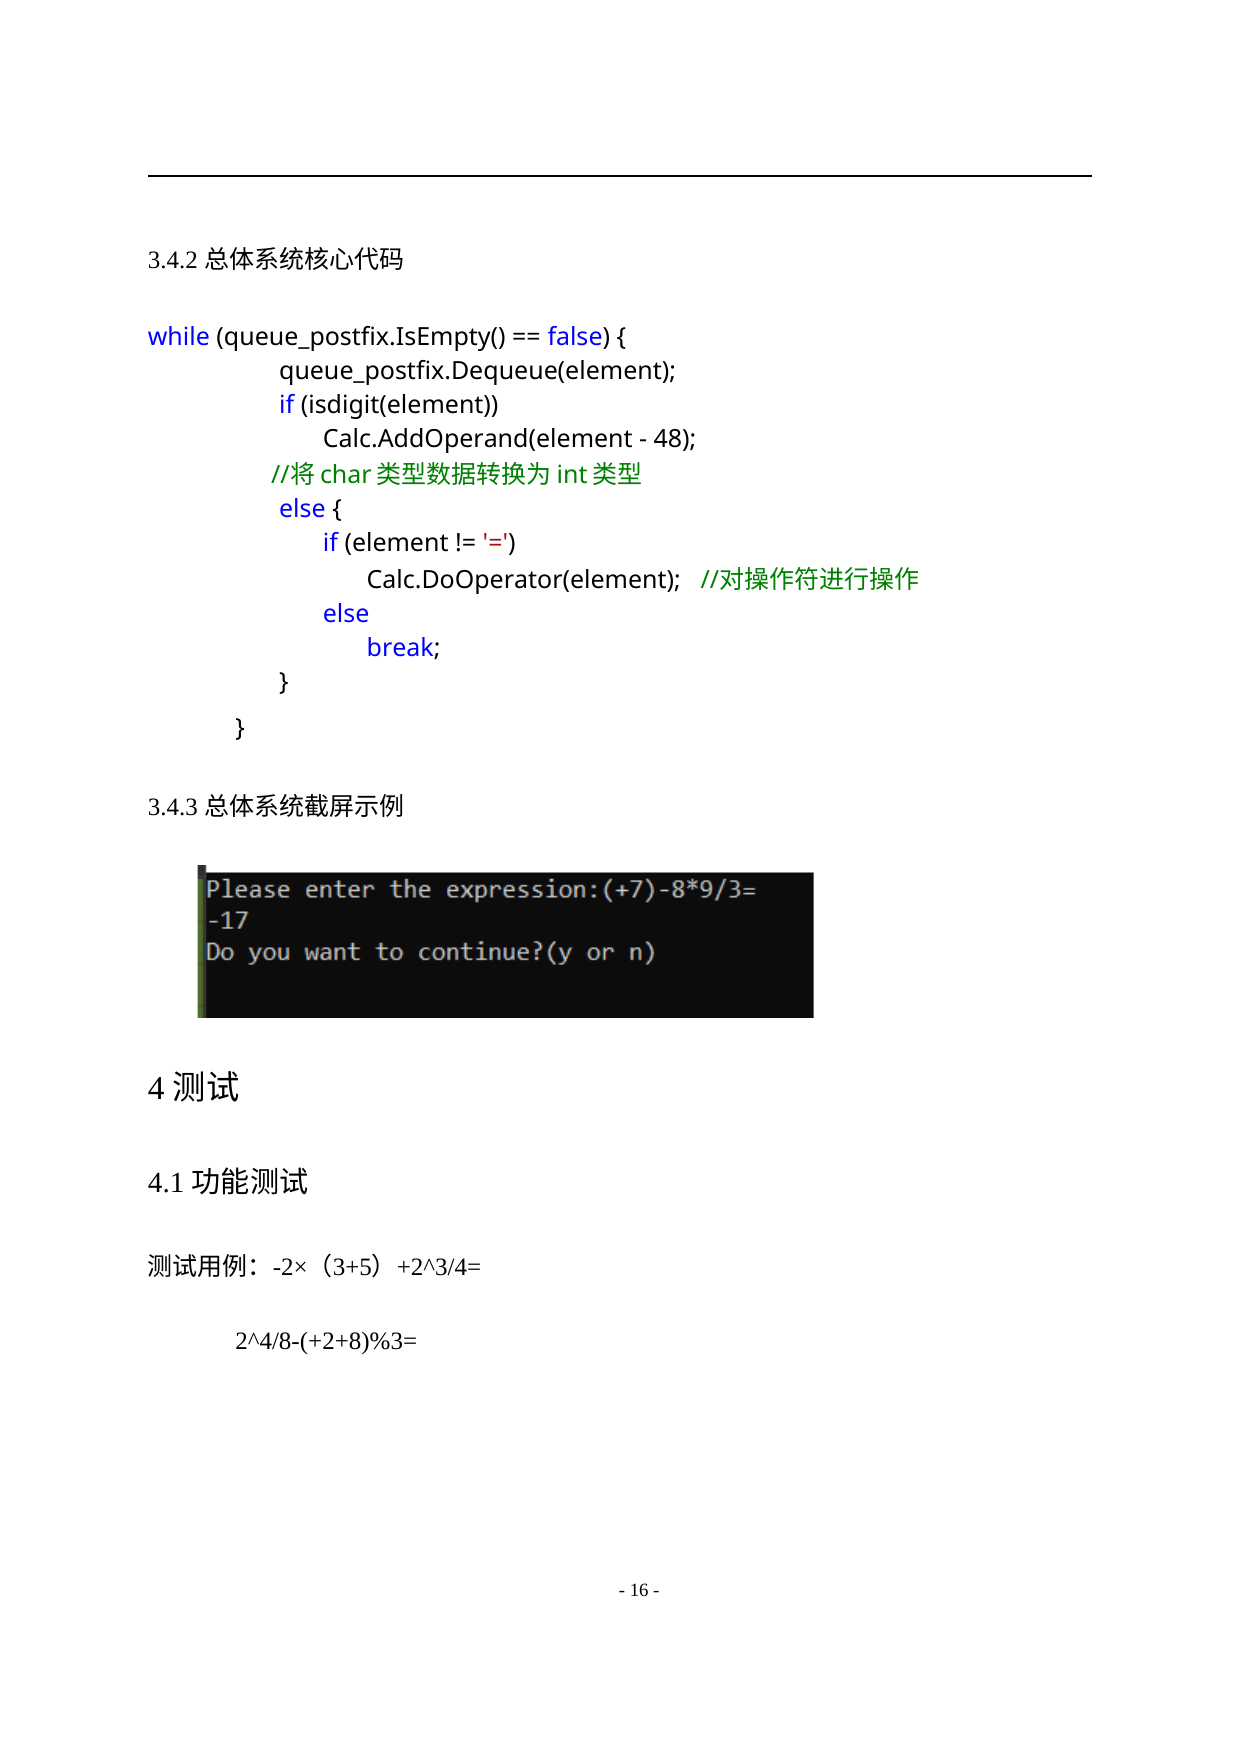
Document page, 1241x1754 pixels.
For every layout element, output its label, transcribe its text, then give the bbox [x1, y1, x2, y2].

subtitle } [148, 710, 1092, 744]
text if (element != '=') [148, 525, 1092, 559]
text Calc.AddOperand(element - 48); [148, 421, 1092, 455]
text Calc.DoOperator(element); //对操作符进行操作 [148, 559, 1092, 595]
subtitle 4 测试 [148, 1061, 1092, 1109]
text if (isdigit(element)) [148, 387, 1092, 421]
text else { [148, 491, 1092, 525]
text break; [148, 629, 1092, 663]
subtitle 测试用例：-2×（3+5）+2^3/4= [148, 1247, 1092, 1283]
text //将char类型数据转换为int类型 [148, 455, 1092, 491]
picture [197, 865, 814, 1018]
subtitle 3.4.2 总体系统核心代码 [148, 239, 1092, 275]
text while (queue_postfix.IsEmpty() == false) { [148, 318, 1092, 352]
subtitle 4.1 功能测试 [148, 1158, 1092, 1201]
text else [148, 595, 1092, 629]
text 2^4/8-(+2+8)%3= [148, 1326, 1092, 1355]
subtitle 3.4.3 总体系统截屏示例 [148, 786, 1092, 822]
text } [148, 663, 1092, 697]
text queue_postfix.Dequeue(element); [148, 352, 1092, 387]
